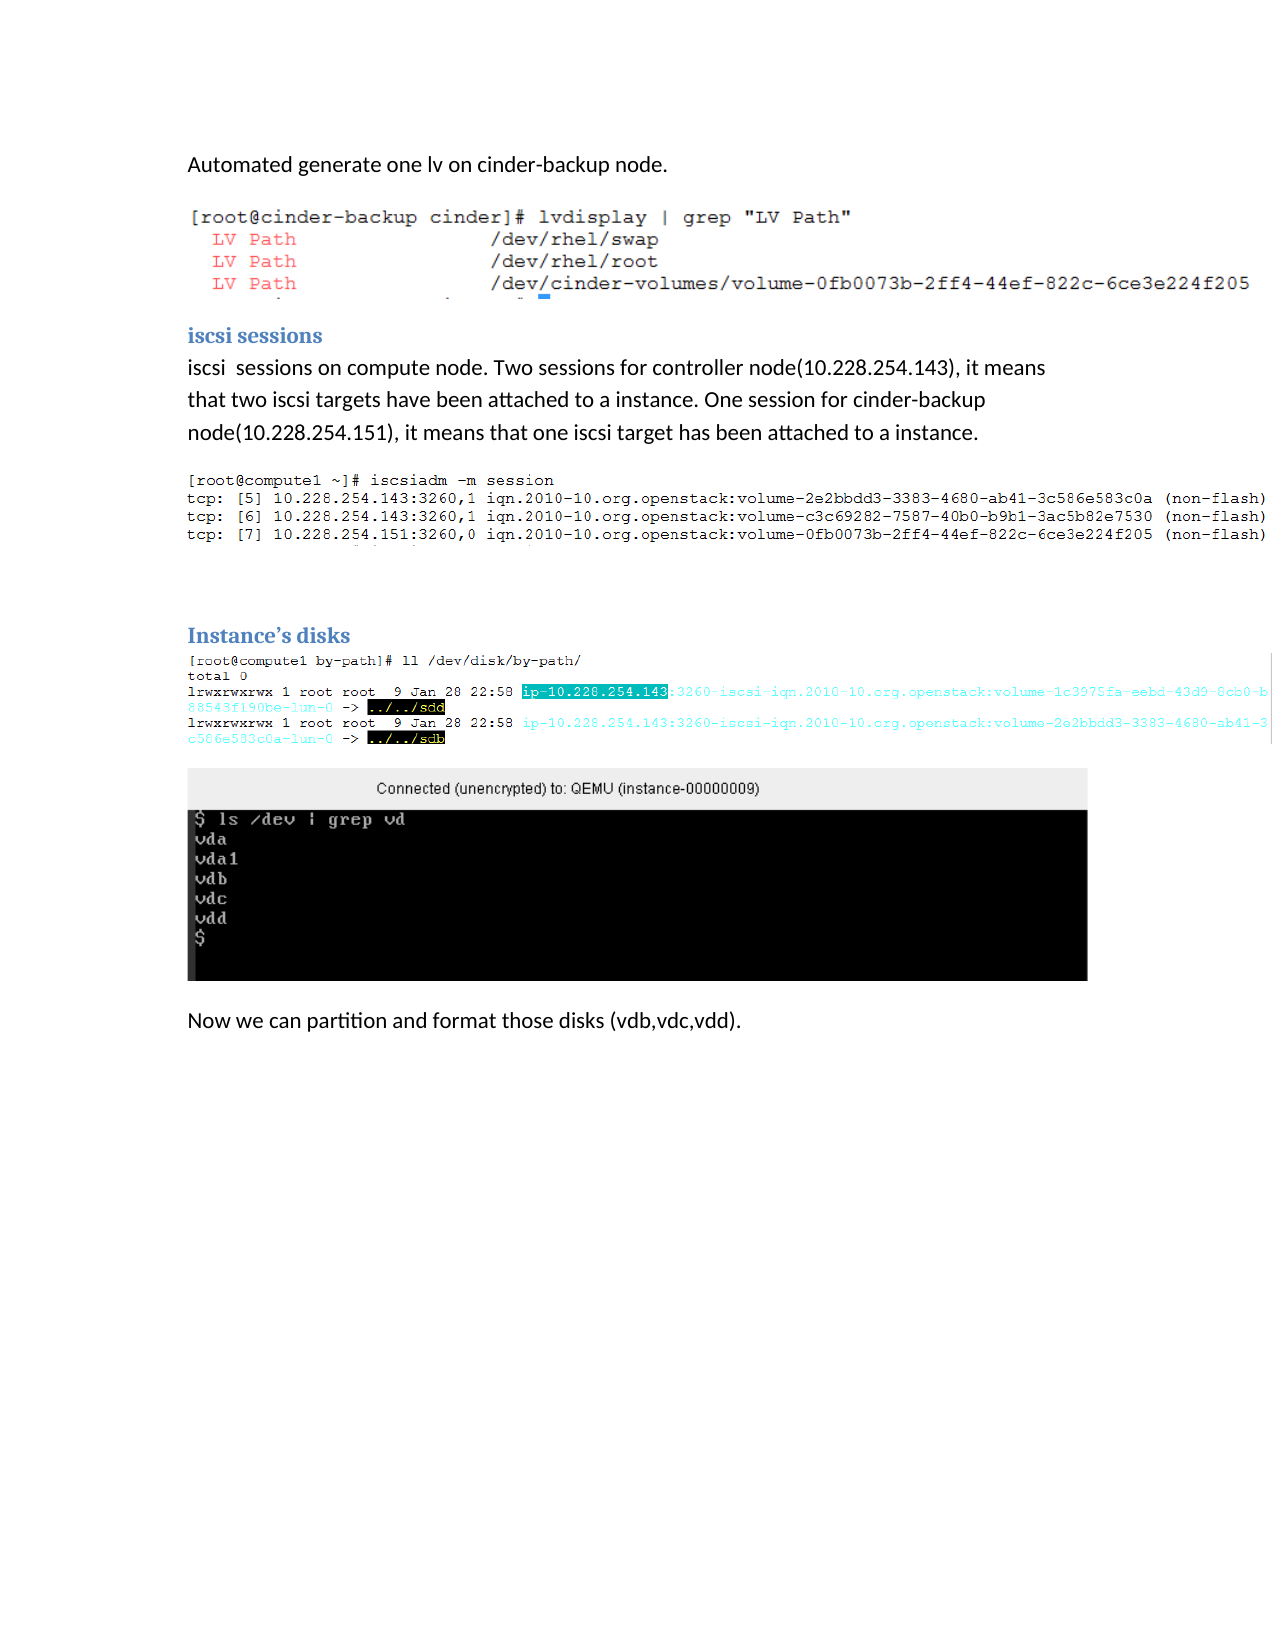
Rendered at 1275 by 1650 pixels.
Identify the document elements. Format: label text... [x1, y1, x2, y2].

text iscsi sessions on compute node. Two sessions for controller node(10.228.254.143), it means that two iscsi targets have been attached to a instance. One session for cinder-backup node(10.228.254.151), it means that one iscsi target has been attached to a instance. [187, 353, 1087, 446]
picture [187, 653, 1272, 744]
text Automated generate one lv on cinder-backup node. [187, 150, 1087, 178]
text Now we can partition and format those disks (vdb,vdc,vdd). [187, 1006, 1087, 1034]
picture [187, 203, 1266, 299]
picture [187, 470, 1273, 546]
subtitle iscsi sessions [187, 323, 1087, 349]
picture [187, 768, 1088, 981]
subtitle Instance’s disks [187, 623, 1087, 649]
